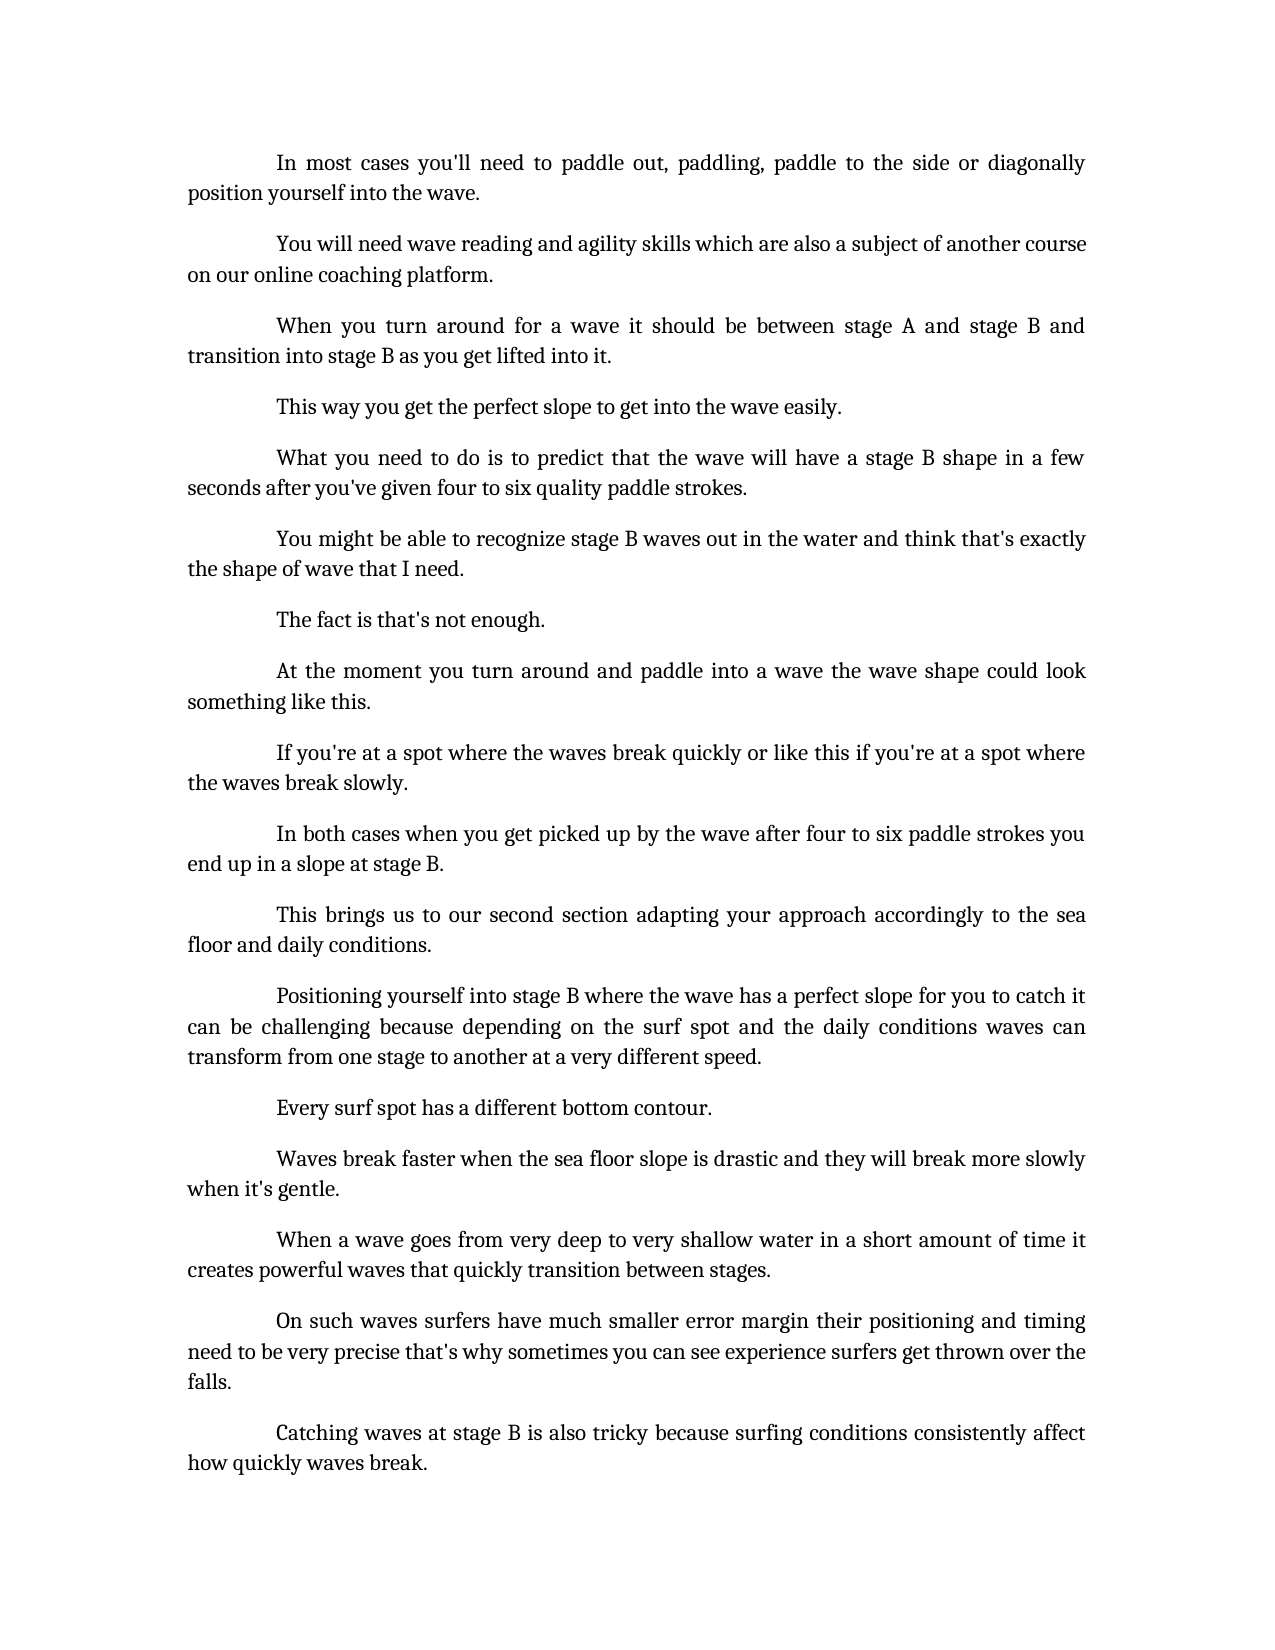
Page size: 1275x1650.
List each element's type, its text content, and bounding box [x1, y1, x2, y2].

text You will need wave reading and agility skills which are also a subject of another course on our online coaching platform. [187, 231, 1087, 288]
text When a wave goes from very deep to very shallow water in a short amount of time it creates powerful waves that quickly transition between stages. [187, 1227, 1087, 1284]
text This way you get the perfect slope to get into the wave easily. [187, 394, 1087, 420]
text What you need to do is to predict that the wave will have a stage B shape in a few seconds after you've given four to six quality paddle strokes. [187, 445, 1087, 501]
text At the moment you turn around and paddle into a wave the wave shape could look something like this. [187, 658, 1087, 715]
text In both cases when you get picked up by the wave after four to six paddle strokes you end up in a slope at stage B. [187, 821, 1087, 877]
text When you turn around for a wave it should be between stage A and stage B and transition into stage B as you get lifted into it. [187, 312, 1087, 369]
text In most cases you'll need to paddle out, paddling, paddle to the side or diagonally position yourself into the wave. [187, 150, 1087, 207]
text Positioning yourself into stage B where the wave has a perfect slope for you to catch it can be challenging because depending on the surf spot and the daily conditions waves can transform from one stage to another at a very different speed. [187, 983, 1087, 1070]
text The fact is that's not enough. [187, 607, 1087, 634]
text On such waves surfers have much smaller error margin their positioning and timing need to be very precise that's why sometimes you can see experience surfers get thrown over the falls. [187, 1308, 1087, 1395]
text Waves break faster when the sea floor slope is drastic and they will break more slowly when it's gentle. [187, 1146, 1087, 1202]
text Every surf spot has a different bottom contour. [187, 1095, 1087, 1121]
text This brings us to our second section adapting your approach accordingly to the sea floor and daily conditions. [187, 902, 1087, 959]
text If you're at a spot where the waves break quickly or like this if you're at a spot where the waves break slowly. [187, 739, 1087, 796]
text You might be able to recognize stage B waves out in the water and think that's exactly the shape of wave that I need. [187, 526, 1087, 583]
text Catching waves at stage B is also tricky because surfing conditions consistently affect how quickly waves break. [187, 1420, 1087, 1476]
